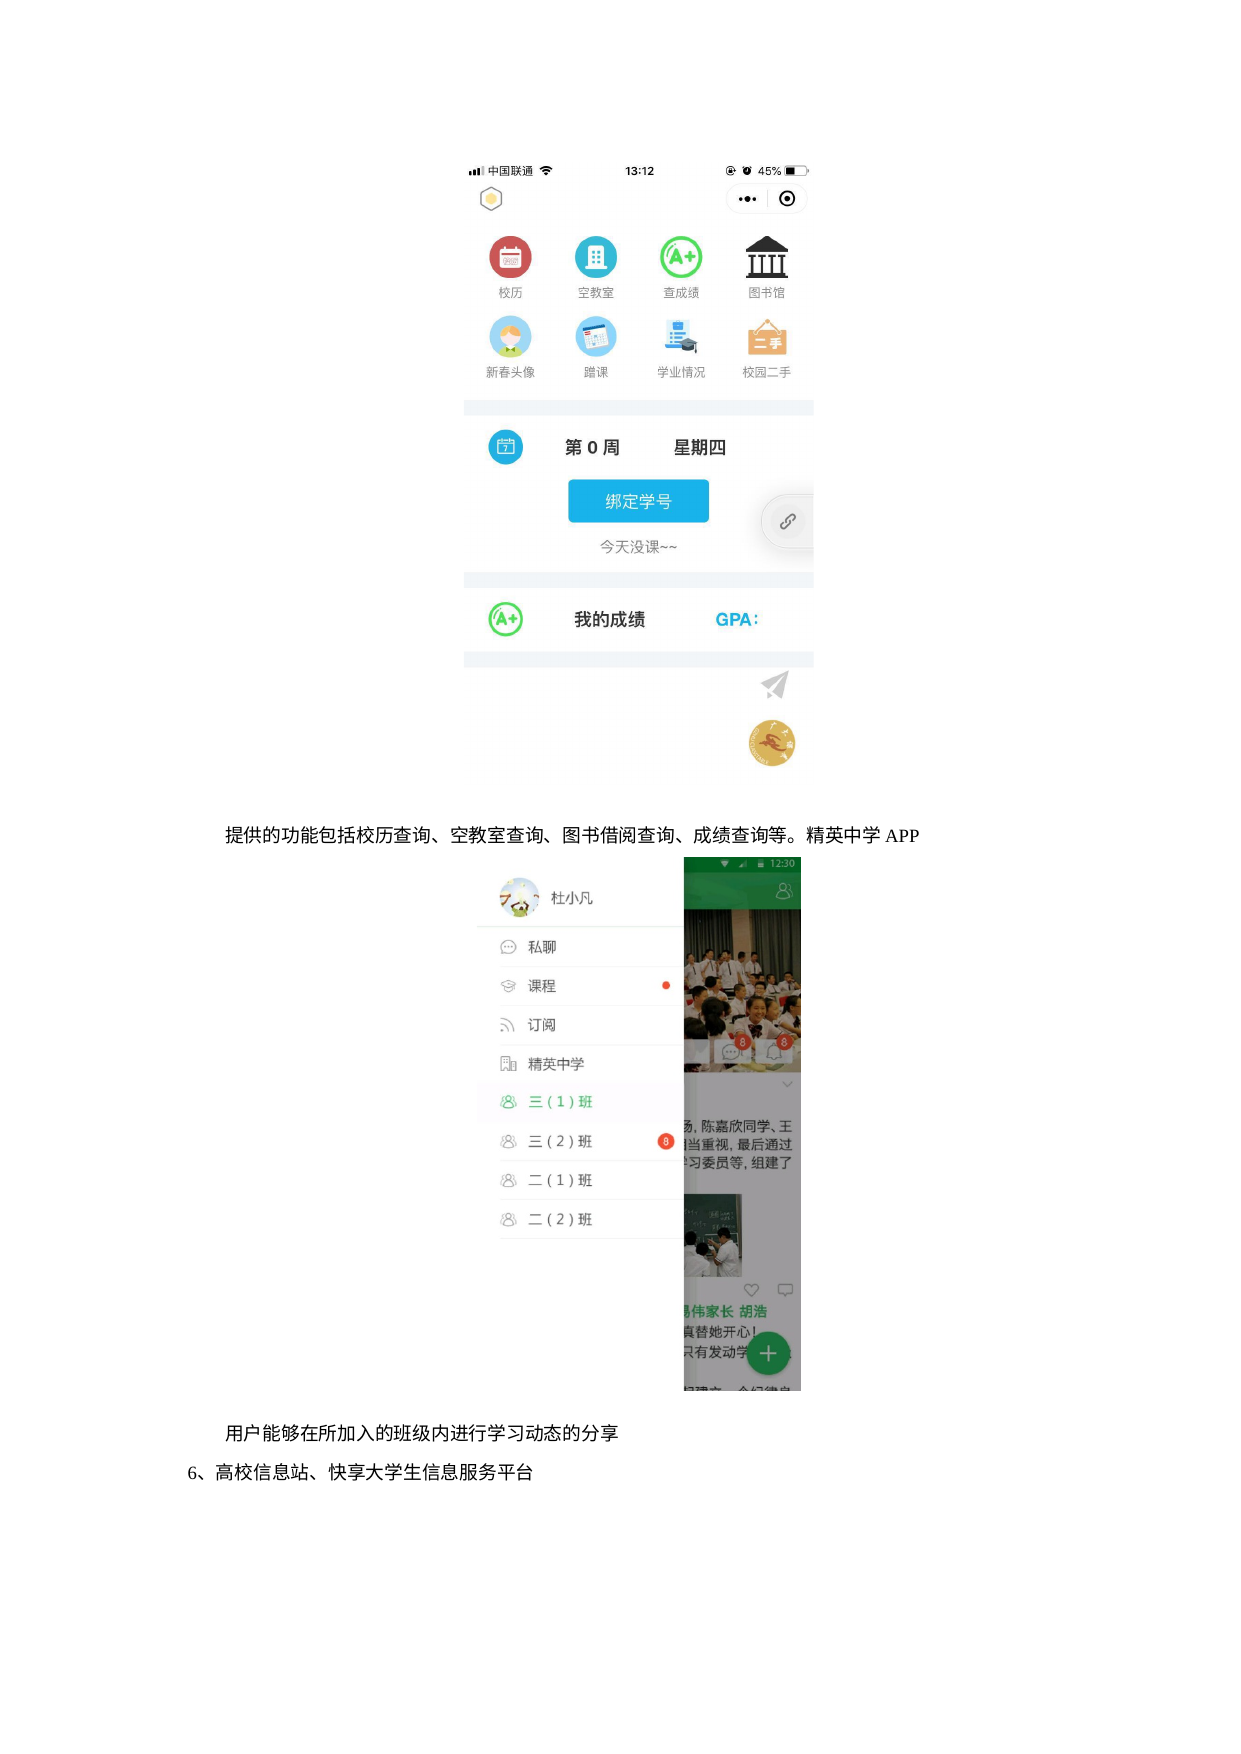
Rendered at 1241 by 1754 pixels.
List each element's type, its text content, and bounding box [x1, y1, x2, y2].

picture [463, 162, 814, 785]
text 6、高校信息站、快享大学生信息服务平台 [187, 1455, 1053, 1487]
picture [476, 857, 801, 1391]
list 提供的功能包括校历查询、空教室查询、图书借阅查询、成绩查询等。精英中学APP [225, 818, 1053, 850]
text 用户能够在所加入的班级内进行学习动态的分享 [225, 1416, 1053, 1448]
